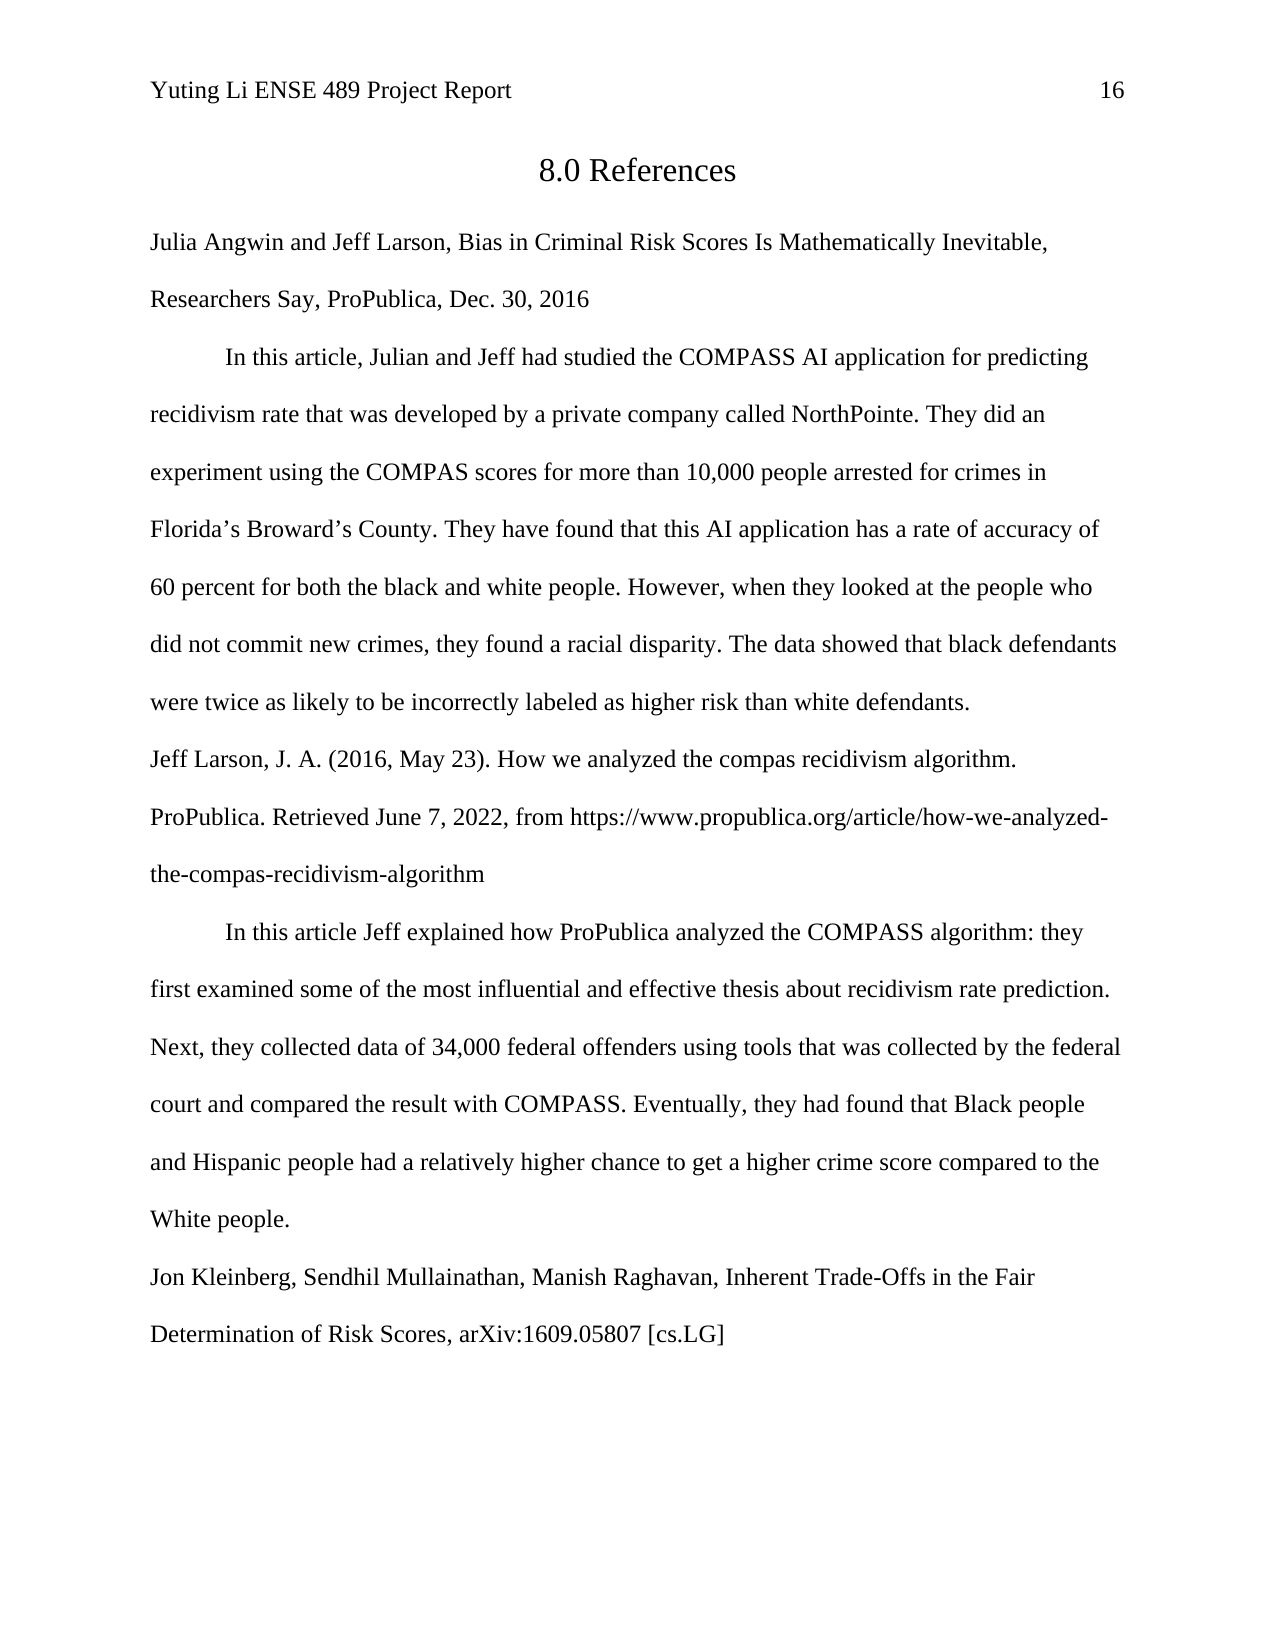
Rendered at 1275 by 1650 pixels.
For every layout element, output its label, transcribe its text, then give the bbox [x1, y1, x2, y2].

text In this article Jeff explained how ProPublica analyzed the COMPASS algorithm: they first examined some of the most influential and effective thesis about recidivism rate prediction. Next, they collected data of 34,000 federal offenders using tools that was collected by the federal court and compared the result with COMPASS. Eventually, they had found that Black people and Hispanic people had a relatively higher chance to get a higher crime score compared to the White people. [150, 917, 1125, 1233]
text Jon Kleinberg, Sendhil Mullainathan, Manish Raghavan, Inherent Trade-Offs in the Fair Determination of Risk Scores, arXiv:1609.05807 [cs.LG] [150, 1262, 1125, 1348]
title 8.0 References [150, 150, 1125, 188]
text Jeff Larson, J. A. (2016, May 23). How we analyzed the compas recidivism algorithm. ProPublica. Retrieved June 7, 2022, from https://www.propublica.org/article/how-we-analyzed-the-compas-recidivism-algorithm [150, 744, 1125, 888]
text In this article, Julian and Jeff had studied the COMPASS AI application for predicting recidivism rate that was developed by a private company called NorthPointe. They did an experiment using the COMPAS scores for more than 10,000 people arrested for crimes in Florida’s Broward’s County. They have found that this AI application has a rate of accuracy of 60 percent for both the black and white people. However, when they looked at the people who did not commit new crimes, they found a racial disparity. The data showed that black defendants were twice as likely to be incorrectly labeled as higher risk than white defendants. [150, 342, 1125, 715]
text Julia Angwin and Jeff Larson, Bias in Criminal Risk Scores Is Mathematically Inevitable, Researchers Say, ProPublica, Dec. 30, 2016 [150, 227, 1125, 313]
